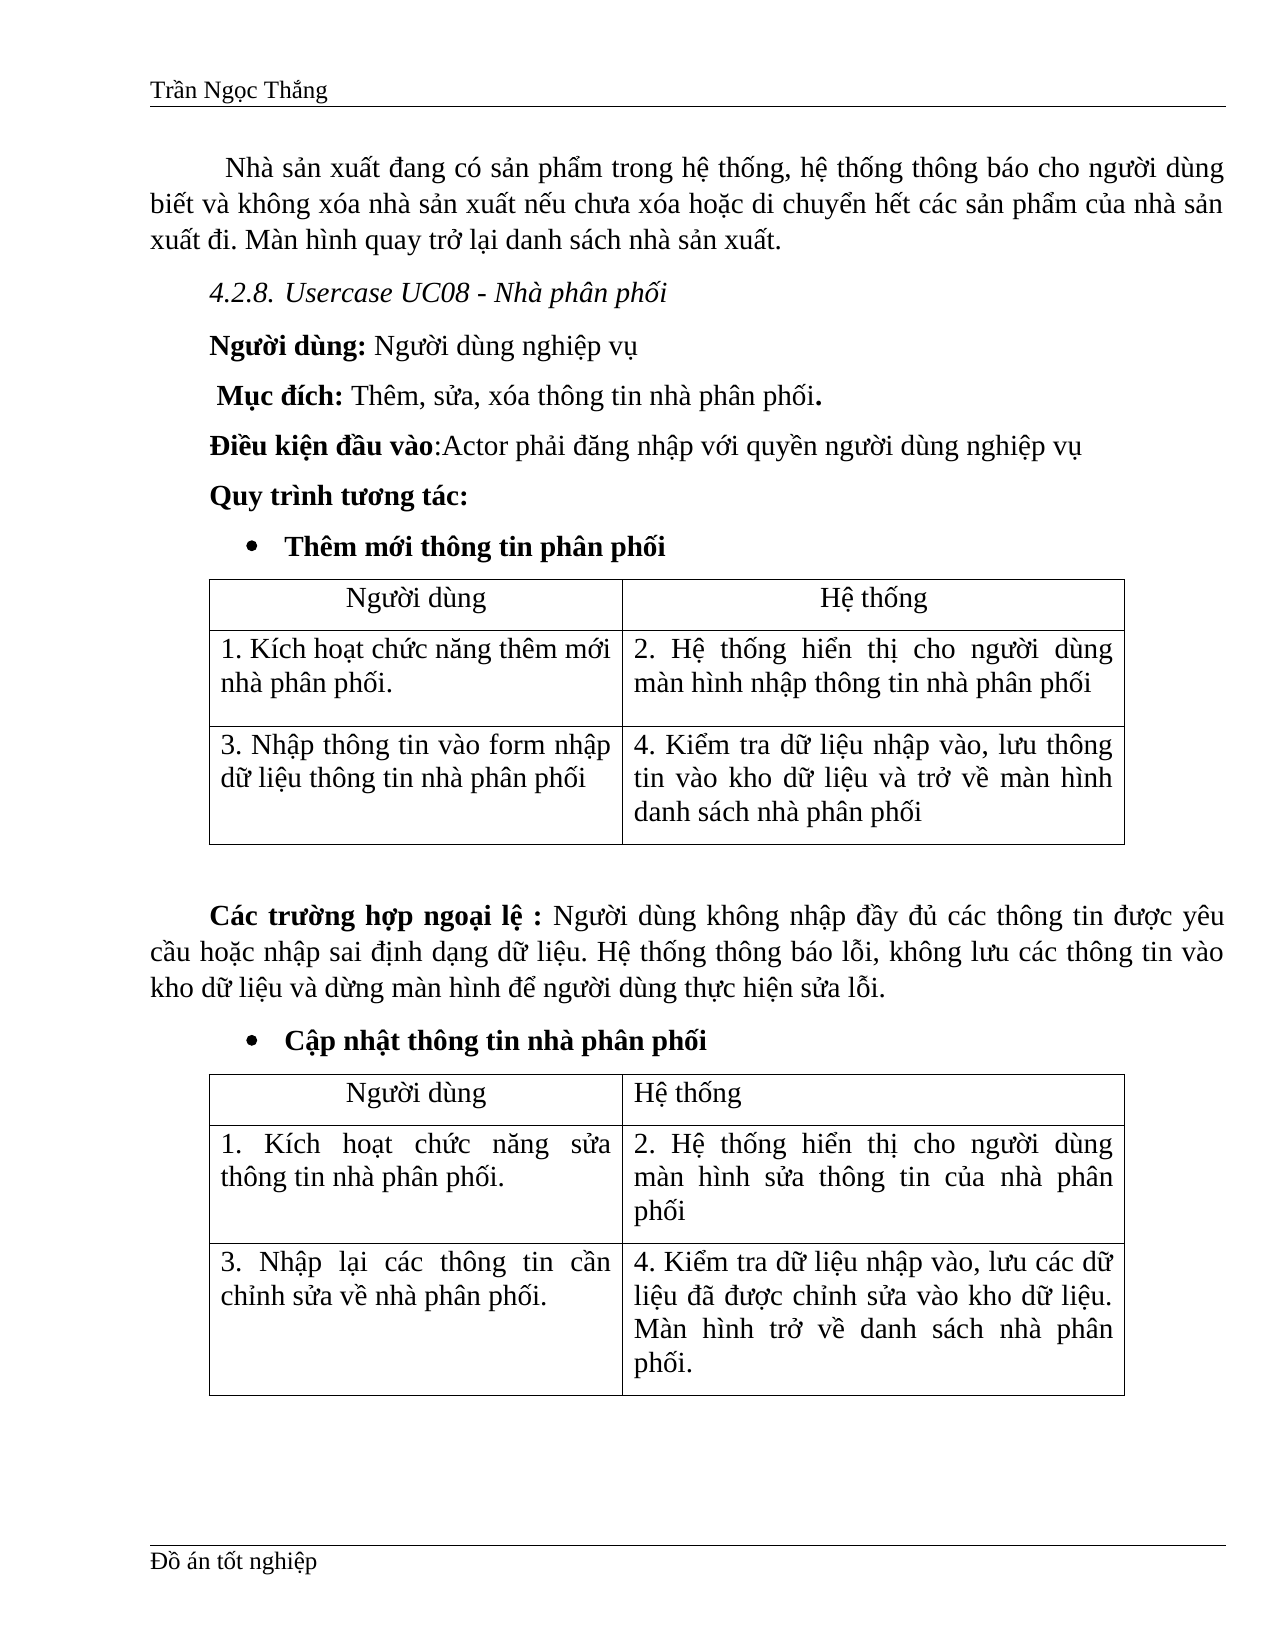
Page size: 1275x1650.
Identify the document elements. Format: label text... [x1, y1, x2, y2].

table_cell 1. Kích hoạt chức năng sửa thông tin nhà phân phối. [210, 1126, 622, 1243]
table_cell 4. Kiểm tra dữ liệu nhập vào, lưu thông tin vào kho dữ liệu và trở về màn hình danh sách nhà phân phối [623, 727, 1124, 844]
table_header Hệ thống [623, 1075, 1124, 1125]
table_header Hệ thống [623, 580, 1124, 630]
table_cell 1. Kích hoạt chức năng thêm mới nhà phân phối. [210, 631, 622, 726]
text Nhà sản xuất đang có sản phẩm trong hệ thống, hệ thống thông báo cho người dùng biết và không xóa nhà sản xuất nếu chưa xóa hoặc di chuyển hết các sản phẩm của nhà sản xuất đi. Màn hình quay trở lại danh sách nhà sản xuất. [150, 150, 1226, 256]
table_cell 4. Kiểm tra dữ liệu nhập vào, lưu các dữ liệu đã được chỉnh sửa vào kho dữ liệu. Màn hình trở về danh sách nhà phân phối. [623, 1244, 1124, 1395]
text Người dùng: Người dùng nghiệp vụ [209, 328, 1226, 361]
text Mục đích: Thêm, sửa, xóa thông tin nhà phân phối. [209, 378, 1226, 412]
table_cell 3. Nhập thông tin vào form nhập dữ liệu thông tin nhà phân phối [210, 727, 622, 844]
table_cell 2. Hệ thống hiển thị cho người dùng màn hình sửa thông tin của nhà phân phối [623, 1126, 1124, 1243]
table_cell 3. Nhập lại các thông tin cần chỉnh sửa về nhà phân phối. [210, 1244, 622, 1395]
list Thêm mới thông tin phân phối [247, 529, 1226, 562]
list Cập nhật thông tin nhà phân phối [247, 1023, 1226, 1057]
list Usercase UC08 - Nhà phân phối [209, 275, 1226, 309]
table_header Người dùng [210, 580, 622, 630]
text Điều kiện đầu vào:Actor phải đăng nhập với quyền người dùng nghiệp vụ [209, 428, 1226, 462]
table_cell 2. Hệ thống hiển thị cho người dùng màn hình nhập thông tin nhà phân phối [623, 631, 1124, 726]
table_header Người dùng [210, 1075, 622, 1125]
text Các trường hợp ngoại lệ : Người dùng không nhập đầy đủ các thông tin được yêu cầu hoặc nhập sai định dạng dữ liệu. Hệ thống thông báo lỗi, không lưu các thông tin vào kho dữ liệu và dừng màn hình để người dùng thực hiện sửa lỗi. [150, 898, 1226, 1004]
text Quy trình tương tác: [209, 478, 1226, 512]
